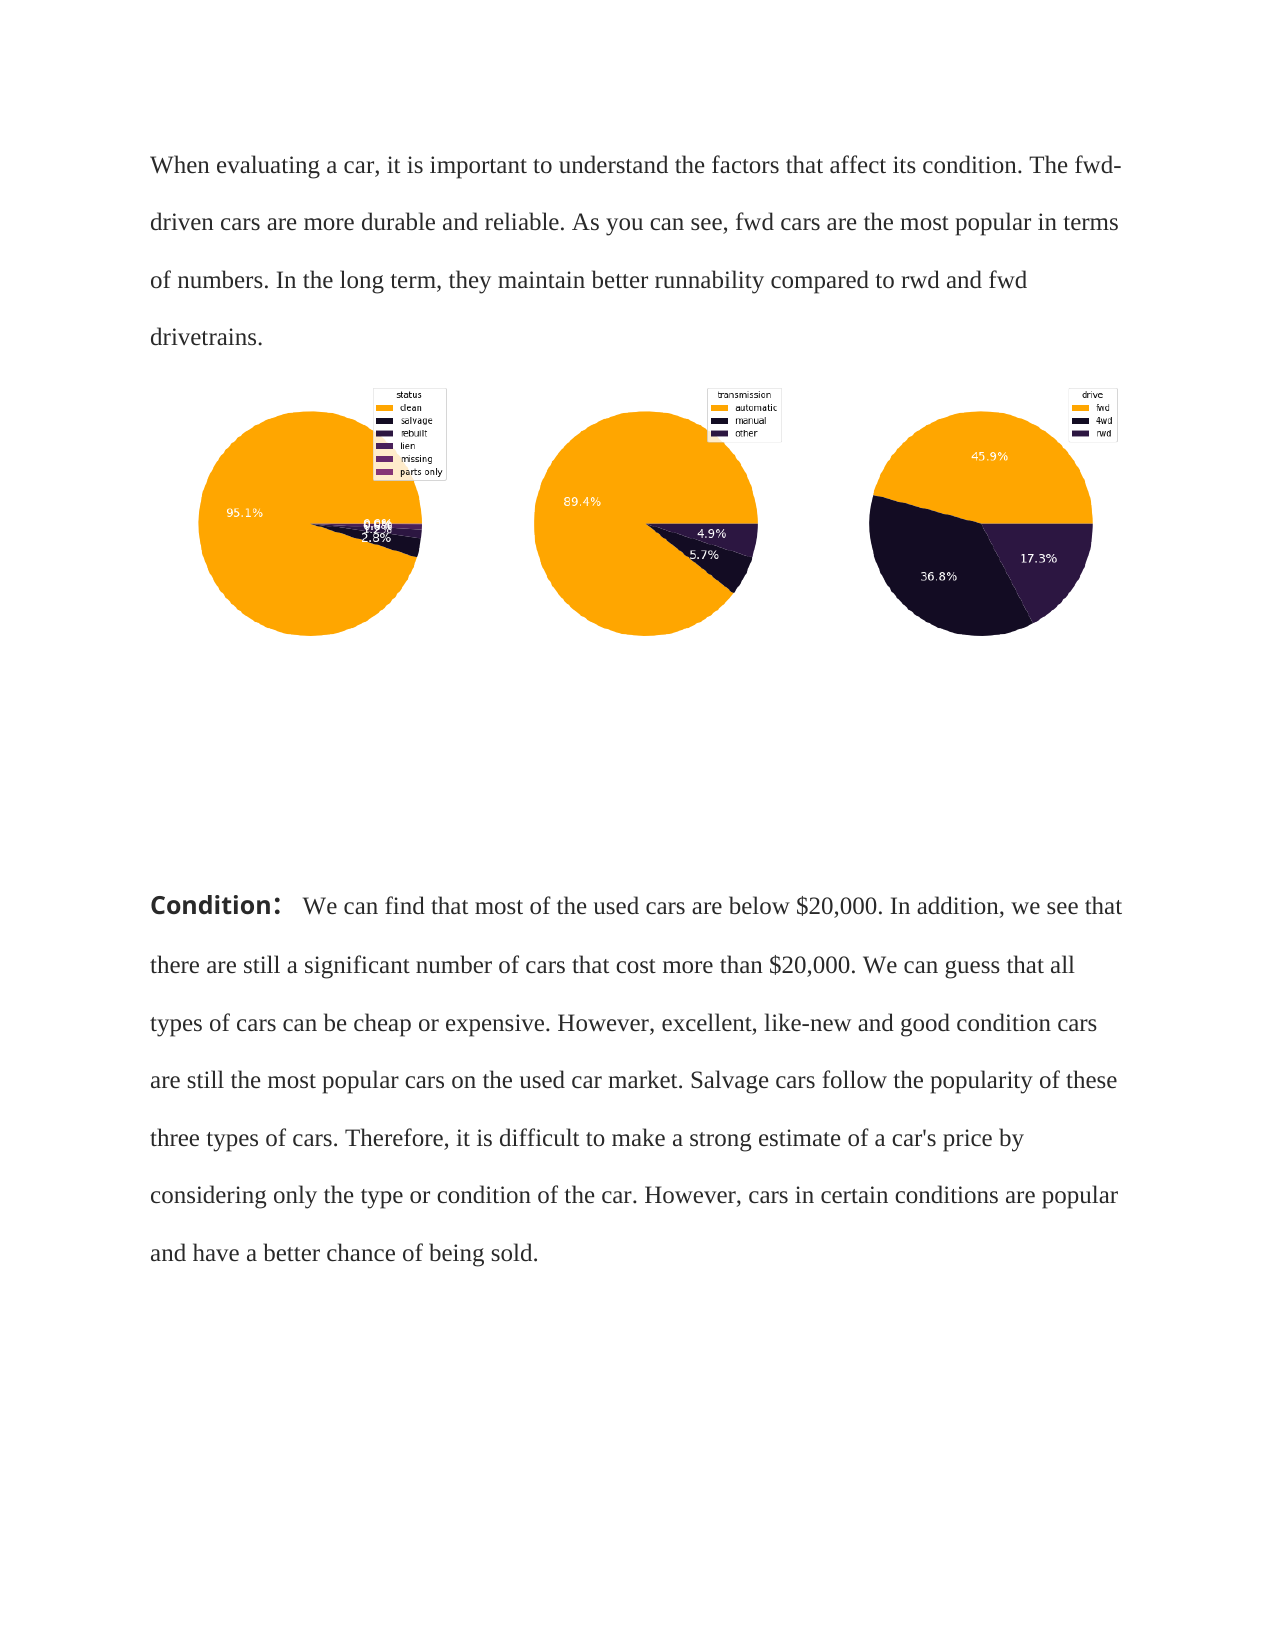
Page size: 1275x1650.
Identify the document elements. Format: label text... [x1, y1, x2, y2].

text Condition： We can find that most of the used cars are below $20,000. In addition, we see that there are still a significant number of cars that cost more than $20,000. We can guess that all types of cars can be cheap or expensive. However, excellent, like-new and good condition cars are still the most popular cars on the used car market. Salvage cars follow the popularity of these three types of cars. Therefore, it is difficult to make a strong estimate of a car's price by considering only the type or condition of the car. However, cars in certain conditions are popular and have a better chance of being sold. [150, 886, 1125, 1267]
text When evaluating a car, it is important to understand the factors that affect its condition. The fwd-driven cars are more durable and reliable. As you can see, fwd cars are the most popular in terms of numbers. In the long term, they maintain better runnability compared to rwd and fwd drivetrains. [150, 150, 1125, 377]
picture [150, 377, 1125, 670]
